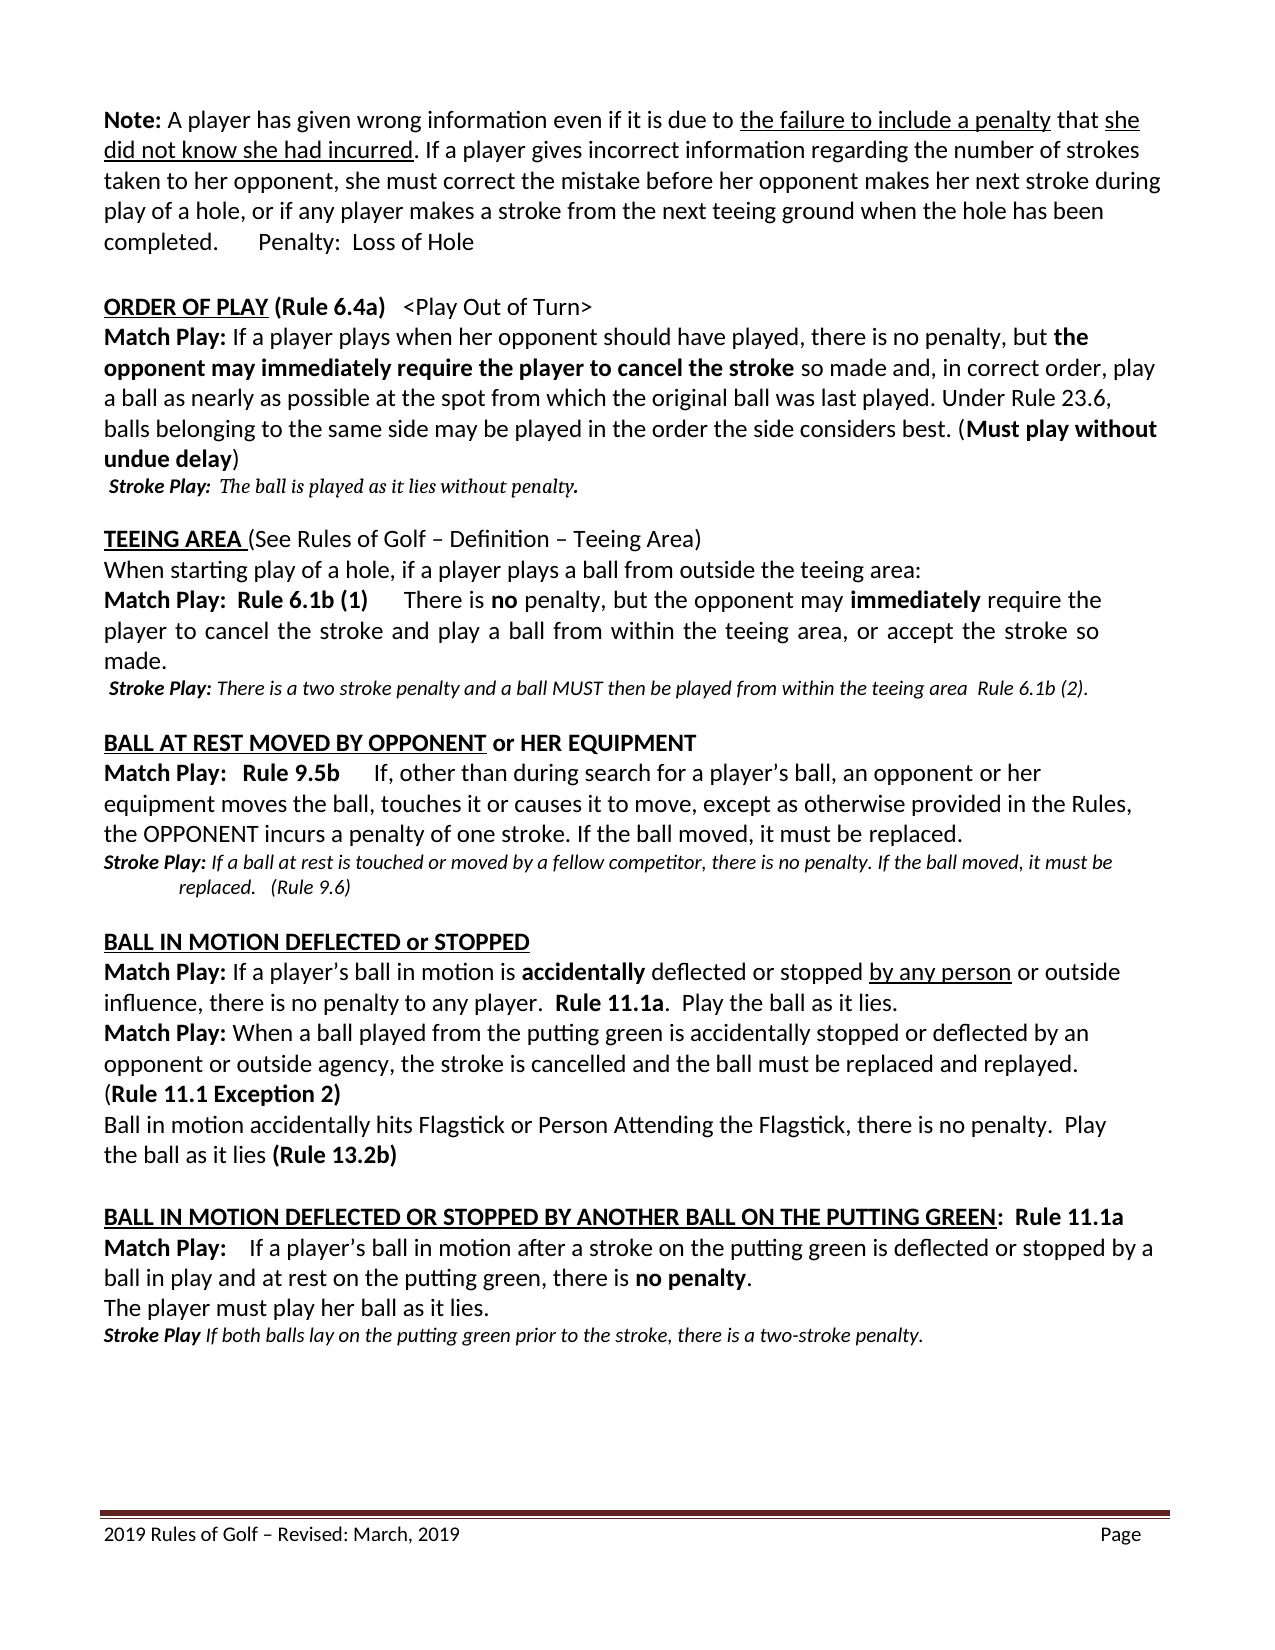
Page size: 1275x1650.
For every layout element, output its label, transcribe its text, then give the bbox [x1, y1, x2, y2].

text Stroke Play: There is a two stroke penalty and a ball MUST then be played from within the teeing area Rule 6.1b (2). [109, 676, 1185, 701]
text Stroke Play: If a ball at rest is touched or moved by a fellow competitor, there is no penalty. If the ball moved, it must be replaced. (Rule 9.6) [103, 849, 1185, 900]
text Match Play: If a player’s ball in motion is accidentally deflected or stopped by any person or outside influence, there is no penalty to any player. Rule 11.1a. Play the ball as it lies. [103, 956, 1132, 1017]
text Note: A player has given wrong information even if it is due to the failure to include a penalty that she did not know she had incurred. If a player gives incorrect information regarding the number of strokes taken to her opponent, she must correct the mistake before her opponent makes her next stroke during play of a hole, or if any player makes a stroke from the next teeing ground when the hole has been completed. Penalty: Loss of Hole [103, 104, 1165, 256]
text TEEING AREA (See Rules of Golf – Definition – Teeing Area) [103, 523, 1185, 554]
subtitle BALL IN MOTION DEFLECTED OR STOPPED BY ANOTHER BALL ON THE PUTTING GREEN: Rule 11.1a [103, 1201, 1185, 1232]
text Stroke Play If both balls lay on the putting green prior to the stroke, there is a two-stroke penalty. [103, 1323, 1185, 1348]
subtitle BALL IN MOTION DEFLECTED or STOPPED [103, 926, 1185, 956]
text Match Play: Rule 6.1b (1) There is no penalty, but the opponent may immediately require the player to cancel the stroke and play a ball from within the teeing area, or accept the stroke so made. [103, 584, 1102, 676]
text When starting play of a hole, if a player plays a ball from outside the teeing area: [103, 554, 1185, 584]
text Stroke Play: The ball is played as it lies without penalty. [109, 474, 1185, 499]
text Match Play: If a player’s ball in motion after a stroke on the putting green is deflected or stopped by a ball in play and at rest on the putting green, there is no penalty. [103, 1232, 1154, 1293]
text Match Play: Rule 9.5b If, other than during search for a player’s ball, an opponent or her equipment moves the ball, touches it or causes it to move, except as otherwise provided in the Rules, the OPPONENT incurs a penalty of one stroke. If the ball moved, it must be replaced. [103, 757, 1146, 849]
text Ball in motion accidentally hits Flagstick or Person Attending the Flagstick, there is no penalty. Play the ball as it lies (Rule 13.2b) [103, 1109, 1144, 1170]
text ORDER OF PLAY (Rule 6.4a) <Play Out of Turn> [103, 291, 1185, 321]
text Match Play: If a player plays when her opponent should have played, there is no penalty, but the opponent may immediately require the player to cancel the stroke so made and, in correct order, play a ball as nearly as possible at the spot from which the original ball was last played. Under Rule 23.6, balls belonging to the same side may be played in the order the side considers best. (Must play without undue delay) [103, 321, 1159, 474]
text Match Play: When a ball played from the putting green is accidentally stopped or deflected by an opponent or outside agency, the stroke is cancelled and the ball must be replaced and replayed. (Rule 11.1 Exception 2) [103, 1017, 1144, 1109]
subtitle BALL AT REST MOVED BY OPPONENT or HER EQUIPMENT [103, 727, 1185, 757]
text The player must play her ball as it lies. [103, 1293, 1185, 1323]
